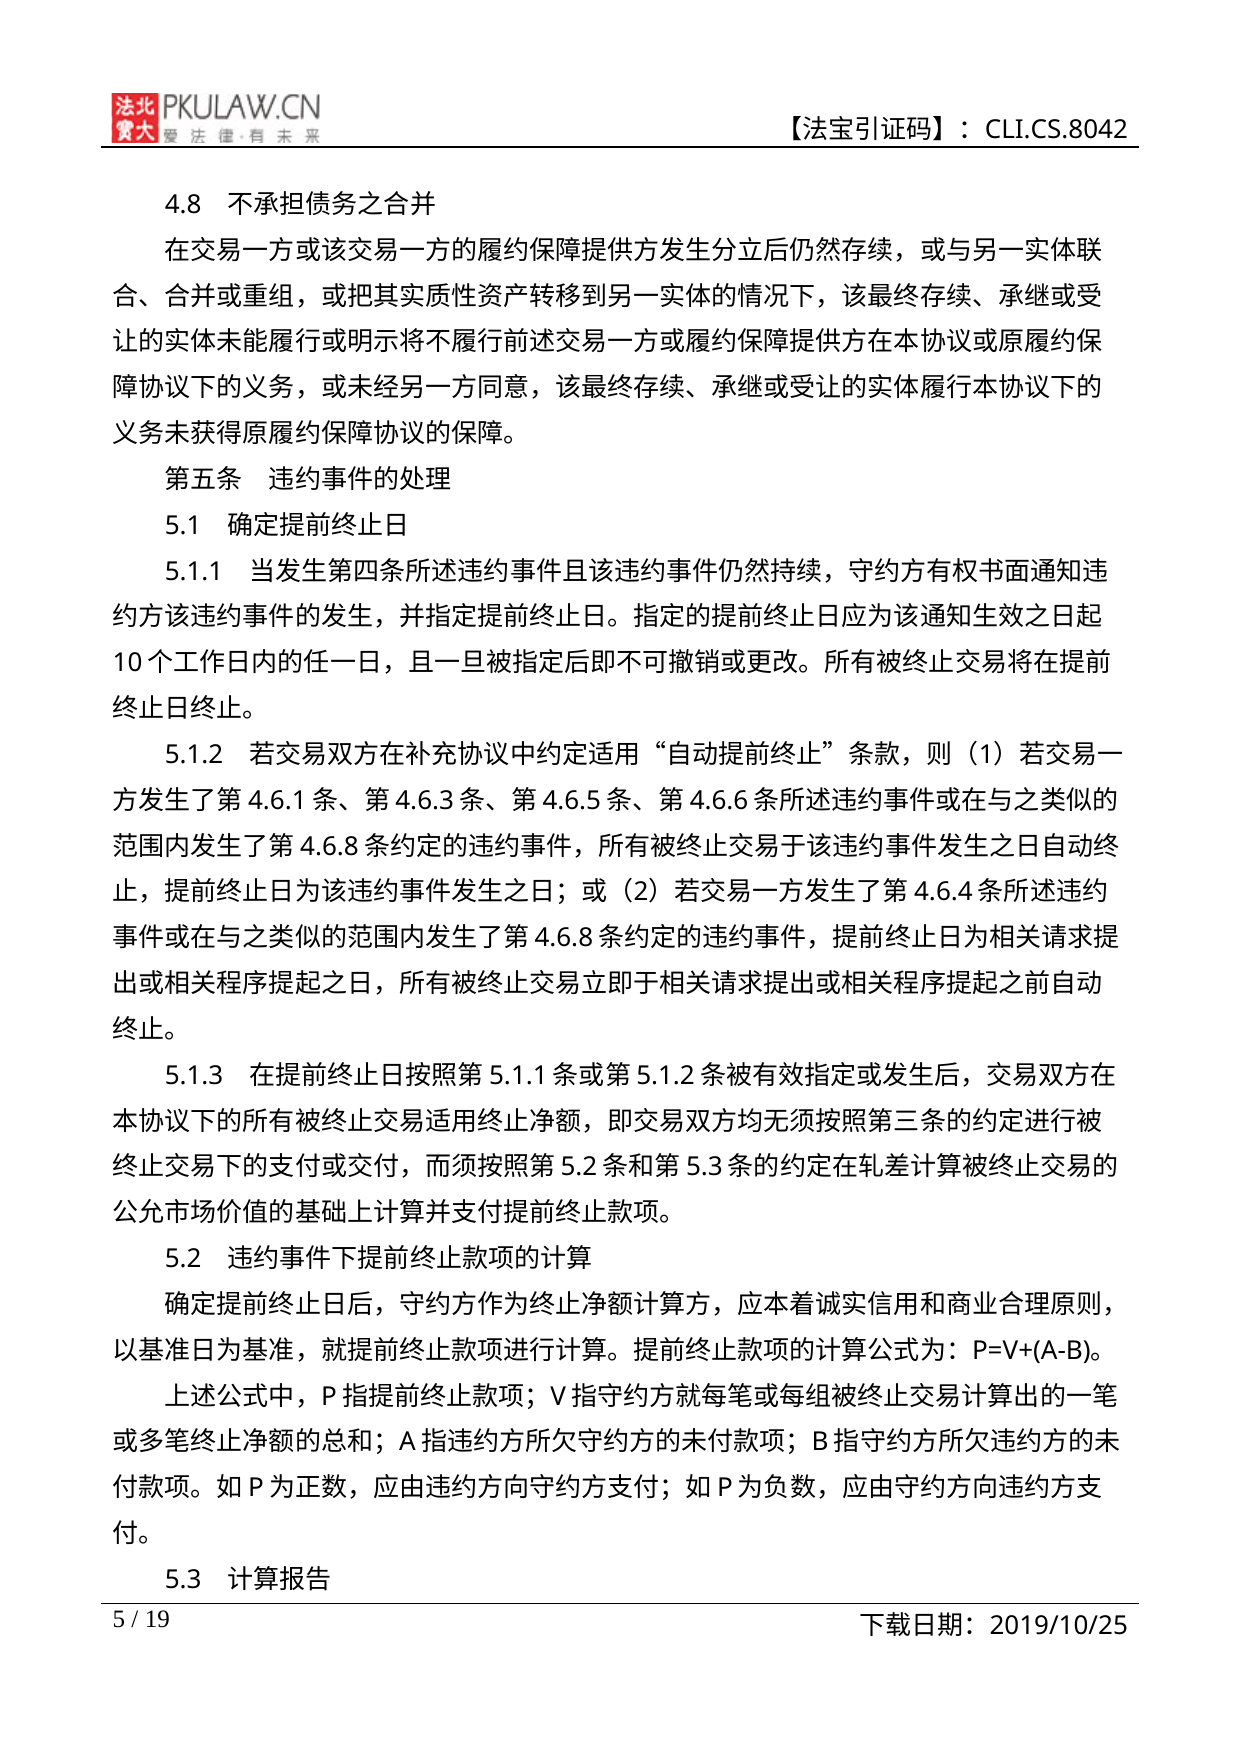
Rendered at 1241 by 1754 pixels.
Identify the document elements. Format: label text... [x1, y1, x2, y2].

text 5.1.3 在提前终止日按照第5.1.1条或第5.1.2条被有效指定或发生后，交易双方在本协议下的所有被终止交易适用终止净额，即交易双方均无须按照第三条的约定进行被终止交易下的支付或交付，而须按照第5.2条和第5.3条的约定在轧差计算被终止交易的公允市场价值的基础上计算并支付提前终止款项。 [112, 1047, 1128, 1231]
text 5.1.2 若交易双方在补充协议中约定适用“自动提前终止”条款，则（1）若交易一方发生了第4.6.1条、第4.6.3条、第4.6.5条、第4.6.6条所述违约事件或在与之类似的范围内发生了第4.6.8条约定的违约事件，所有被终止交易于该违约事件发生之日自动终止，提前终止日为该违约事件发生之日；或（2）若交易一方发生了第4.6.4条所述违约事件或在与之类似的范围内发生了第4.6.8条约定的违约事件，提前终止日为相关请求提出或相关程序提起之日，所有被终止交易立即于相关请求提出或相关程序提起之前自动终止。 [112, 727, 1128, 1047]
text 在交易一方或该交易一方的履约保障提供方发生分立后仍然存续，或与另一实体联合、合并或重组，或把其实质性资产转移到另一实体的情况下，该最终存续、承继或受让的实体未能履行或明示将不履行前述交易一方或履约保障提供方在本协议或原履约保障协议下的义务，或未经另一方同意，该最终存续、承继或受让的实体履行本协议下的义务未获得原履约保障协议的保障。 [112, 222, 1128, 452]
picture [111, 93, 320, 143]
text 第五条 违约事件的处理 [112, 452, 1128, 497]
text 4.8 不承担债务之合并 [112, 177, 1128, 222]
text 5.2 违约事件下提前终止款项的计算 [112, 1231, 1128, 1277]
text 上述公式中，P指提前终止款项；V指守约方就每笔或每组被终止交易计算出的一笔或多笔终止净额的总和；A指违约方所欠守约方的未付款项；B指守约方所欠违约方的未付款项。如P为正数，应由违约方向守约方支付；如P为负数，应由守约方向违约方支付。 [112, 1368, 1128, 1552]
text 5.1.1 当发生第四条所述违约事件且该违约事件仍然持续，守约方有权书面通知违约方该违约事件的发生，并指定提前终止日。指定的提前终止日应为该通知生效之日起10个工作日内的任一日，且一旦被指定后即不可撤销或更改。所有被终止交易将在提前终止日终止。 [112, 543, 1128, 727]
text 5.3 计算报告 [112, 1552, 1128, 1597]
text 5.1 确定提前终止日 [112, 497, 1128, 543]
text 确定提前终止日后，守约方作为终止净额计算方，应本着诚实信用和商业合理原则，以基准日为基准，就提前终止款项进行计算。提前终止款项的计算公式为：P=V+(A-B)。 [112, 1277, 1128, 1368]
